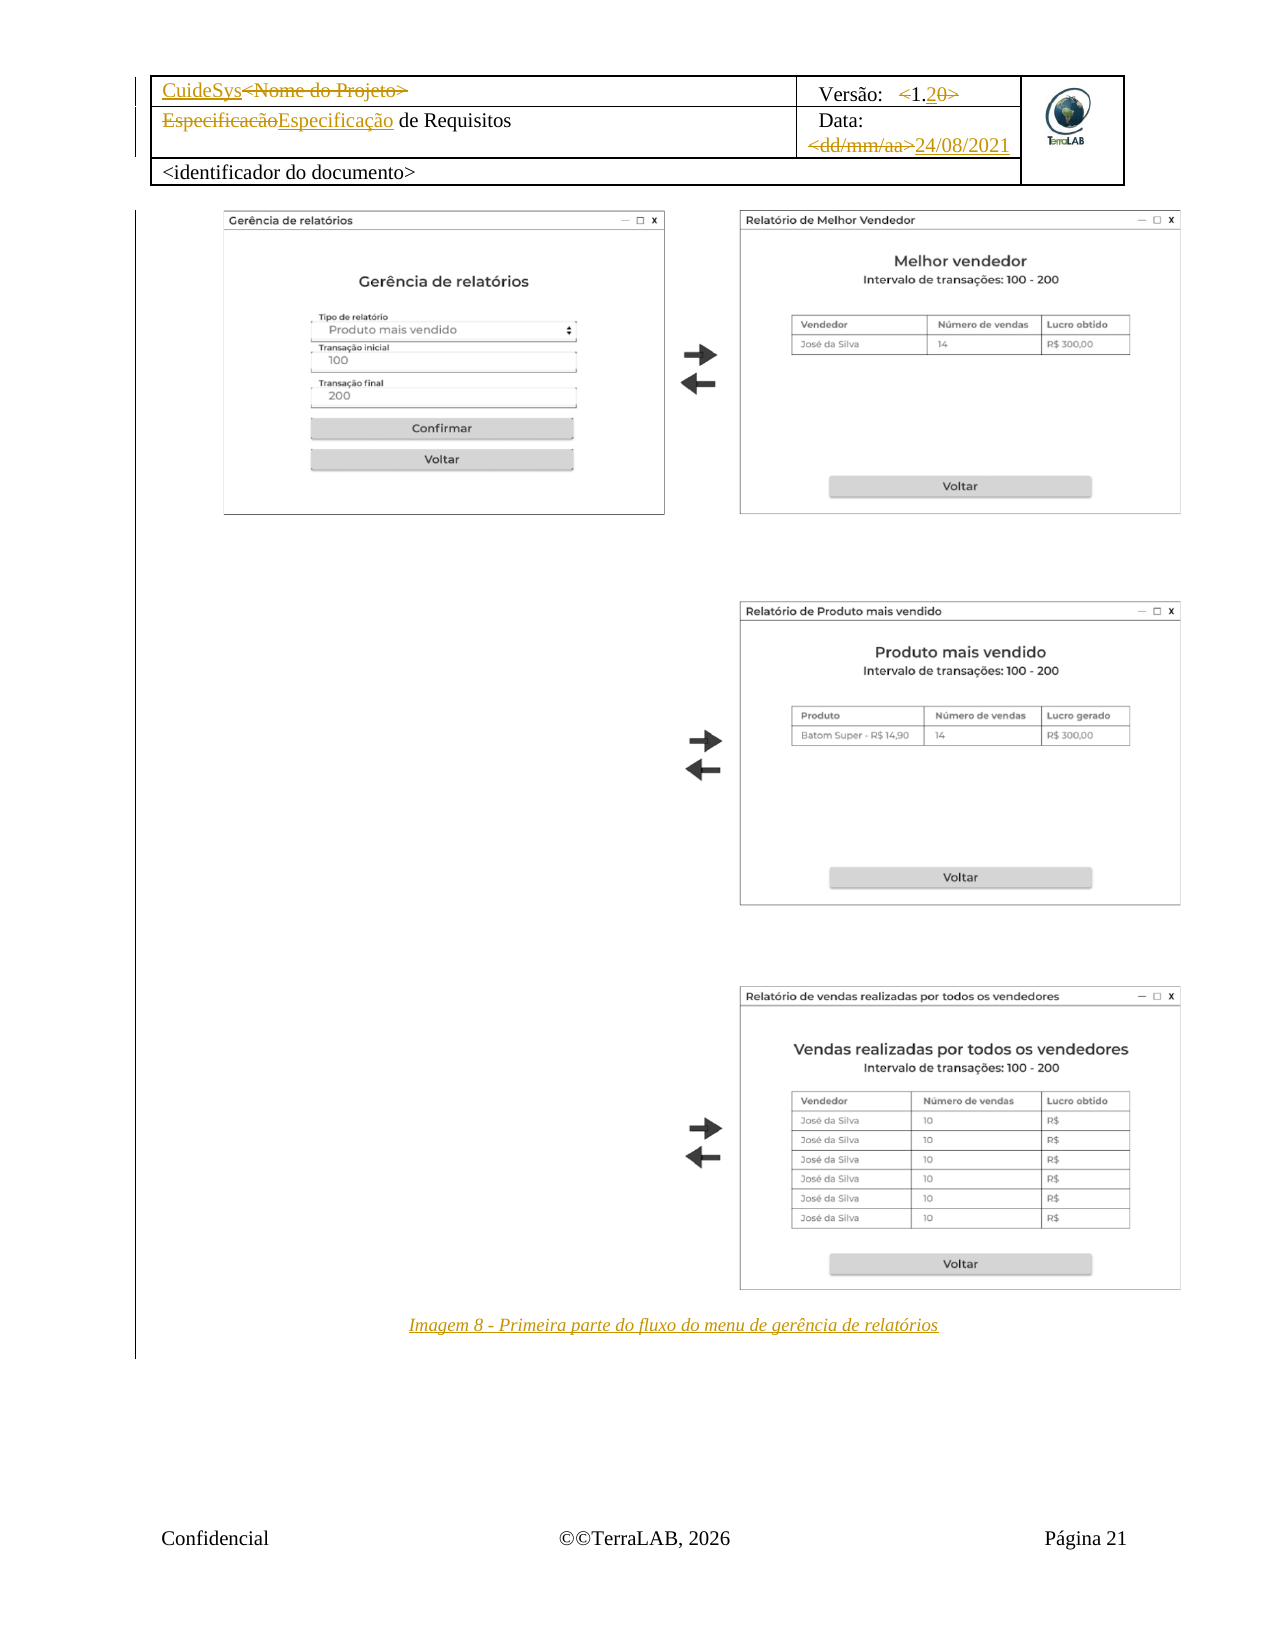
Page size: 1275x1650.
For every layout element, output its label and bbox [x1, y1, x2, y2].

picture [1032, 80, 1102, 154]
picture [223, 210, 1181, 1290]
